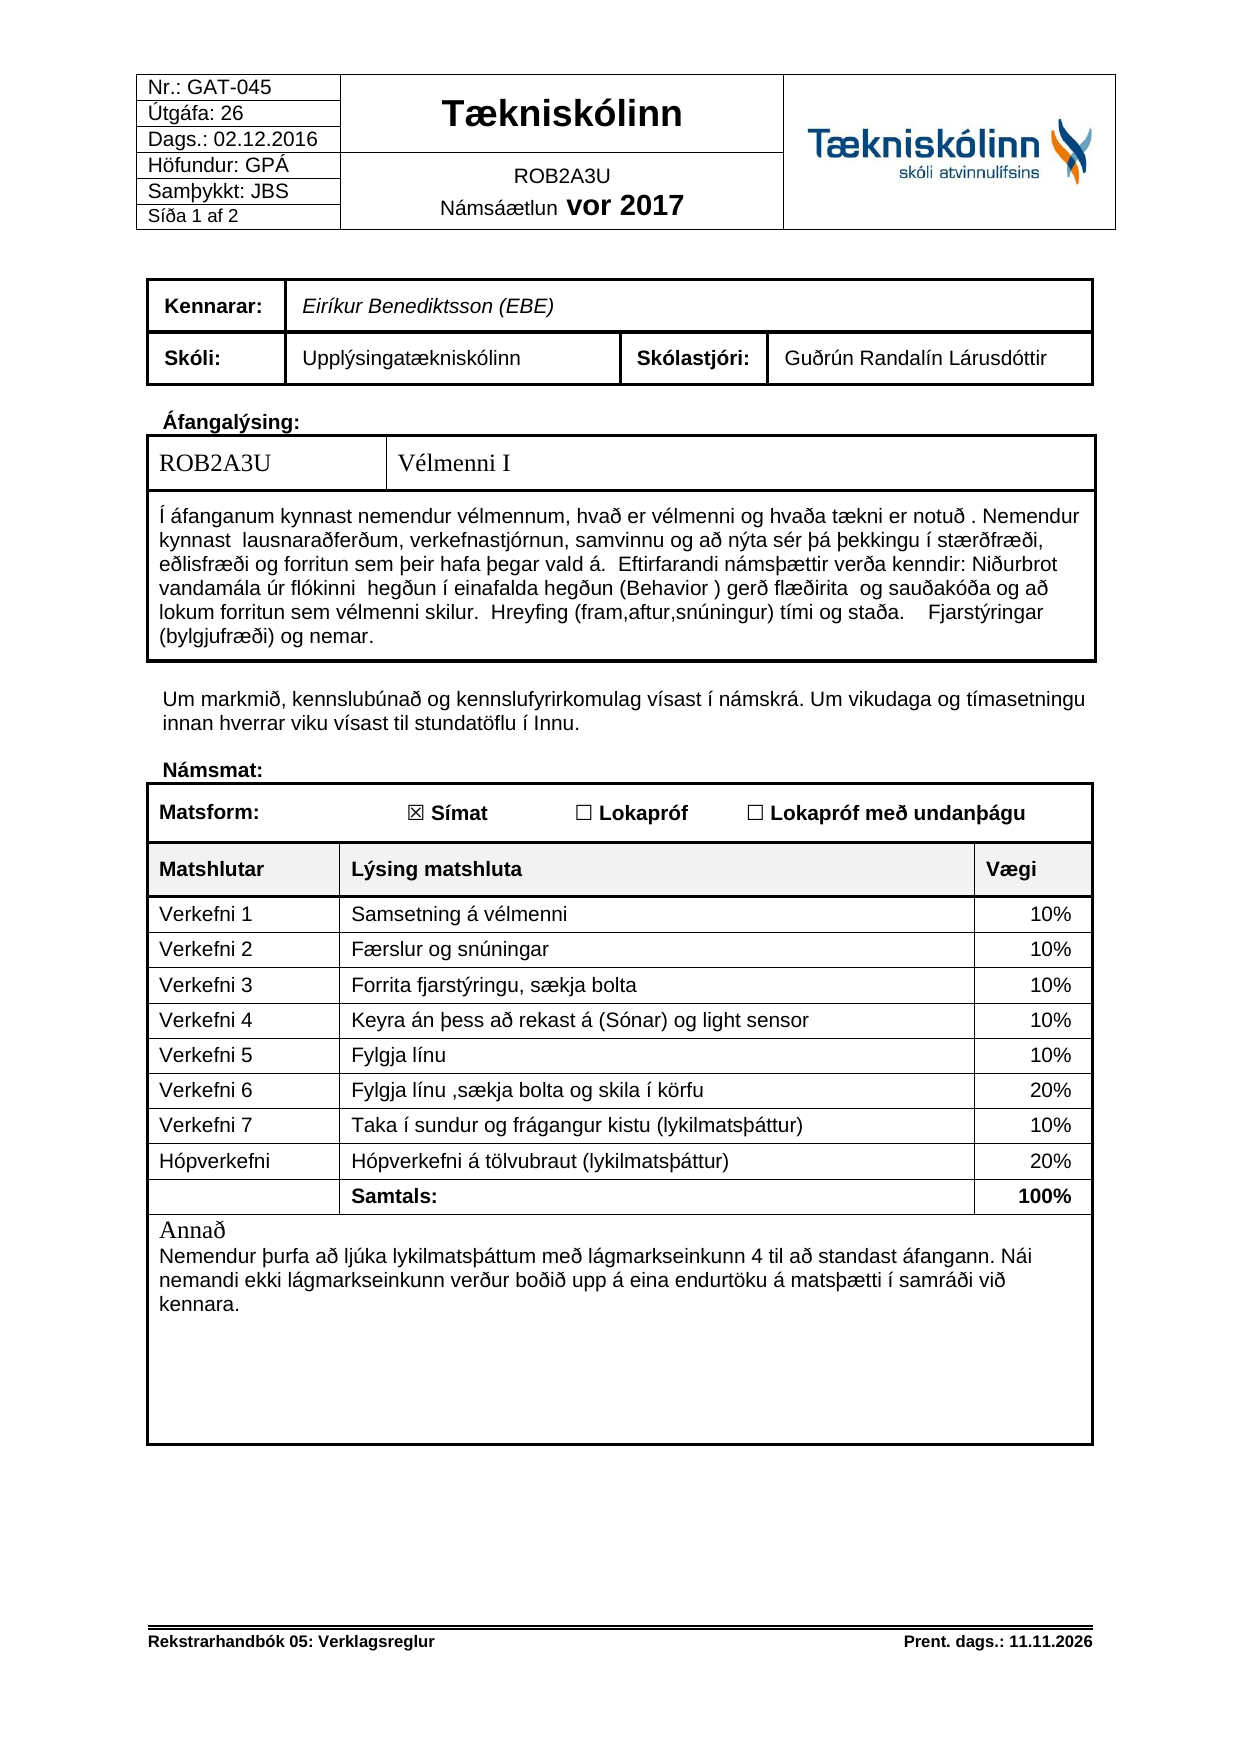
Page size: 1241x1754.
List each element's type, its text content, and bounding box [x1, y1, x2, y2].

picture [795, 109, 1103, 195]
table_cell Verkefni 4 [149, 1004, 339, 1038]
table_cell Samtals: [340, 1180, 974, 1214]
table_cell 10% [975, 1109, 1091, 1143]
table_cell 10% [975, 933, 1091, 967]
table_cell Verkefni 5 [149, 1039, 339, 1073]
table_cell Fylgja línu ,sækja bolta og skila í körfu [340, 1074, 974, 1108]
table_cell Upplýsingatækniskólinn [287, 334, 619, 382]
text Áfangalýsing: [162, 409, 1093, 433]
table_cell 10% [975, 1004, 1091, 1038]
table_cell 10% [975, 968, 1091, 1002]
table_cell Verkefni 1 [149, 898, 339, 932]
text Um markmið, kennslubúnað og kennslufyrirkomulag vísast í námskrá. Um vikudaga og tímasetningu innan hverrar viku vísast til stundatöflu í Innu. [162, 686, 1093, 734]
table_cell Hópverkefni á tölvubraut (lykilmatsþáttur) [340, 1144, 974, 1178]
table_cell Annað Nemendur þurfa að ljúka lykilmatsþáttum með lágmarkseinkunn 4 til að standast áfangann. Nái nemandi ekki lágmarkseinkunn verður boðið upp á eina endurtöku á matsþætti í samráði við kennara. [149, 1215, 1091, 1443]
table_cell Samsetning á vélmenni [340, 898, 974, 932]
table_cell Vægi [975, 844, 1091, 895]
table_cell 20% [975, 1144, 1091, 1178]
table_cell Færslur og snúningar [340, 933, 974, 967]
table_cell [149, 1180, 339, 1214]
table_cell Verkefni 2 [149, 933, 339, 967]
table_cell Guðrún Randalín Lárusdóttir [769, 334, 1091, 382]
table_cell Lýsing matshluta [340, 844, 974, 895]
table_cell Verkefni 6 [149, 1074, 339, 1108]
table_cell Keyra án þess að rekast á (Sónar) og light sensor [340, 1004, 974, 1038]
table_header Matsform: [149, 785, 340, 841]
table_cell Skóli: [149, 334, 284, 382]
table_cell Fylgja línu [340, 1039, 974, 1073]
table_cell Taka í sundur og frágangur kistu (lykilmatsþáttur) [340, 1109, 974, 1143]
table_cell 10% [975, 1039, 1091, 1073]
table_header Símat Lokapróf Lokapróf með undanþágu [340, 785, 1091, 841]
table_cell Hópverkefni [149, 1144, 339, 1178]
table_cell Verkefni 3 [149, 968, 339, 1002]
table_cell Matshlutar [149, 844, 339, 895]
table_header Eiríkur Benediktsson (EBE) [287, 281, 1091, 330]
table_cell Skólastjóri: [622, 334, 766, 382]
table_header Kennarar: [149, 281, 284, 330]
table_cell 100% [975, 1180, 1091, 1214]
table_cell Í áfanganum kynnast nemendur vélmennum, hvað er vélmenni og hvaða tækni er notuð . Nemendur kynnast lausnaraðferðum, verkefnastjórnun, samvinnu og að nýta sér þá þekkingu í stærðfræði, eðlisfræði og forritun sem þeir hafa þegar vald á. Eftirfarandi námsþættir verða kenndir: Niðurbrot vandamála úr flókinni hegðun í einafalda hegðun (Behavior ) gerð flæðirita og sauðakóða og að lokum forritun sem vélmenni skilur. Hreyfing (fram,aftur,snúningur) tími og staða. Fjarstýringar (bylgjufræði) og nemar. [149, 492, 1094, 659]
table_cell Forrita fjarstýringu, sækja bolta [340, 968, 974, 1002]
table_cell Verkefni 7 [149, 1109, 339, 1143]
text Námsmat: [162, 758, 1093, 782]
table_cell 10% [975, 898, 1091, 932]
table_cell 20% [975, 1074, 1091, 1108]
